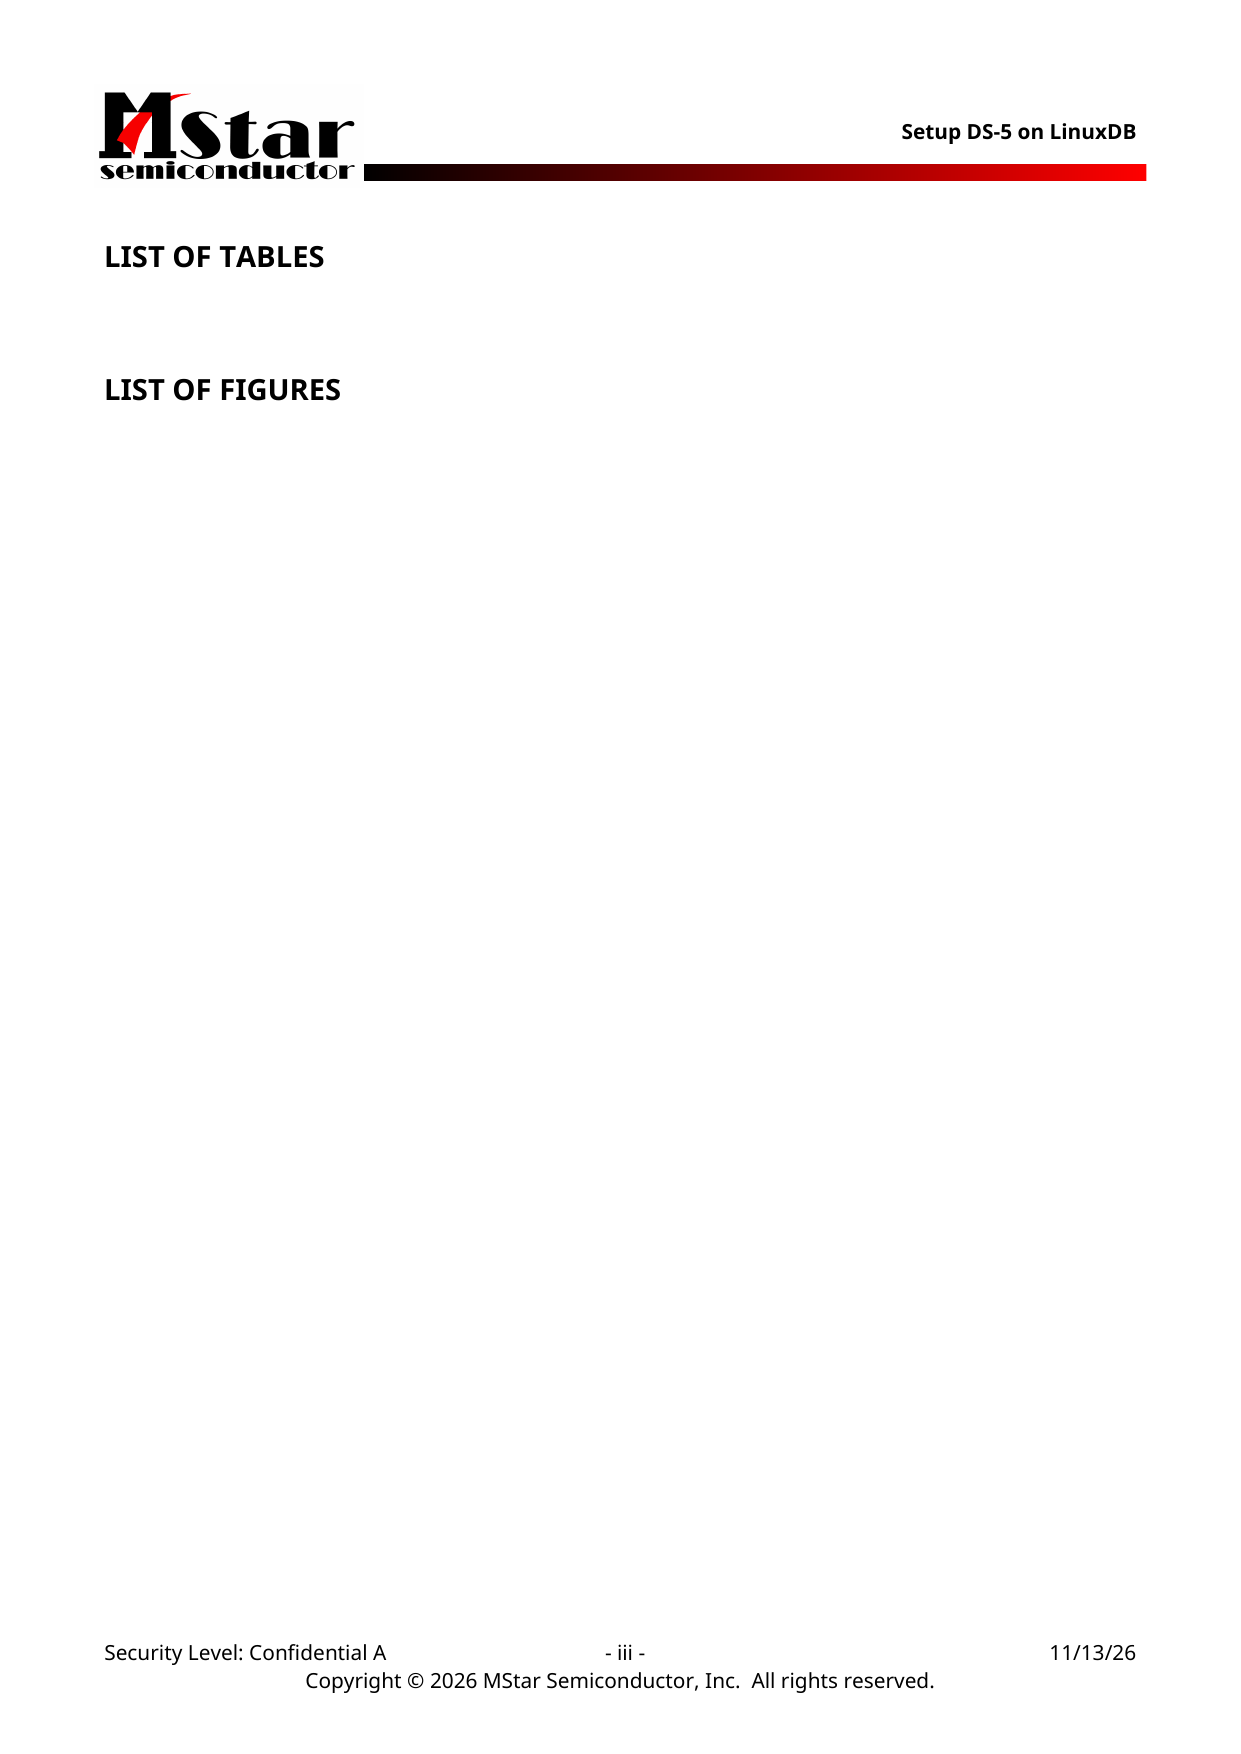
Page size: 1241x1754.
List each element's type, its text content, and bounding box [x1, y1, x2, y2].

picture [94, 84, 364, 188]
text LIST OF TABLES [104, 236, 1136, 276]
text LIST OF FIGURES [104, 370, 1136, 409]
